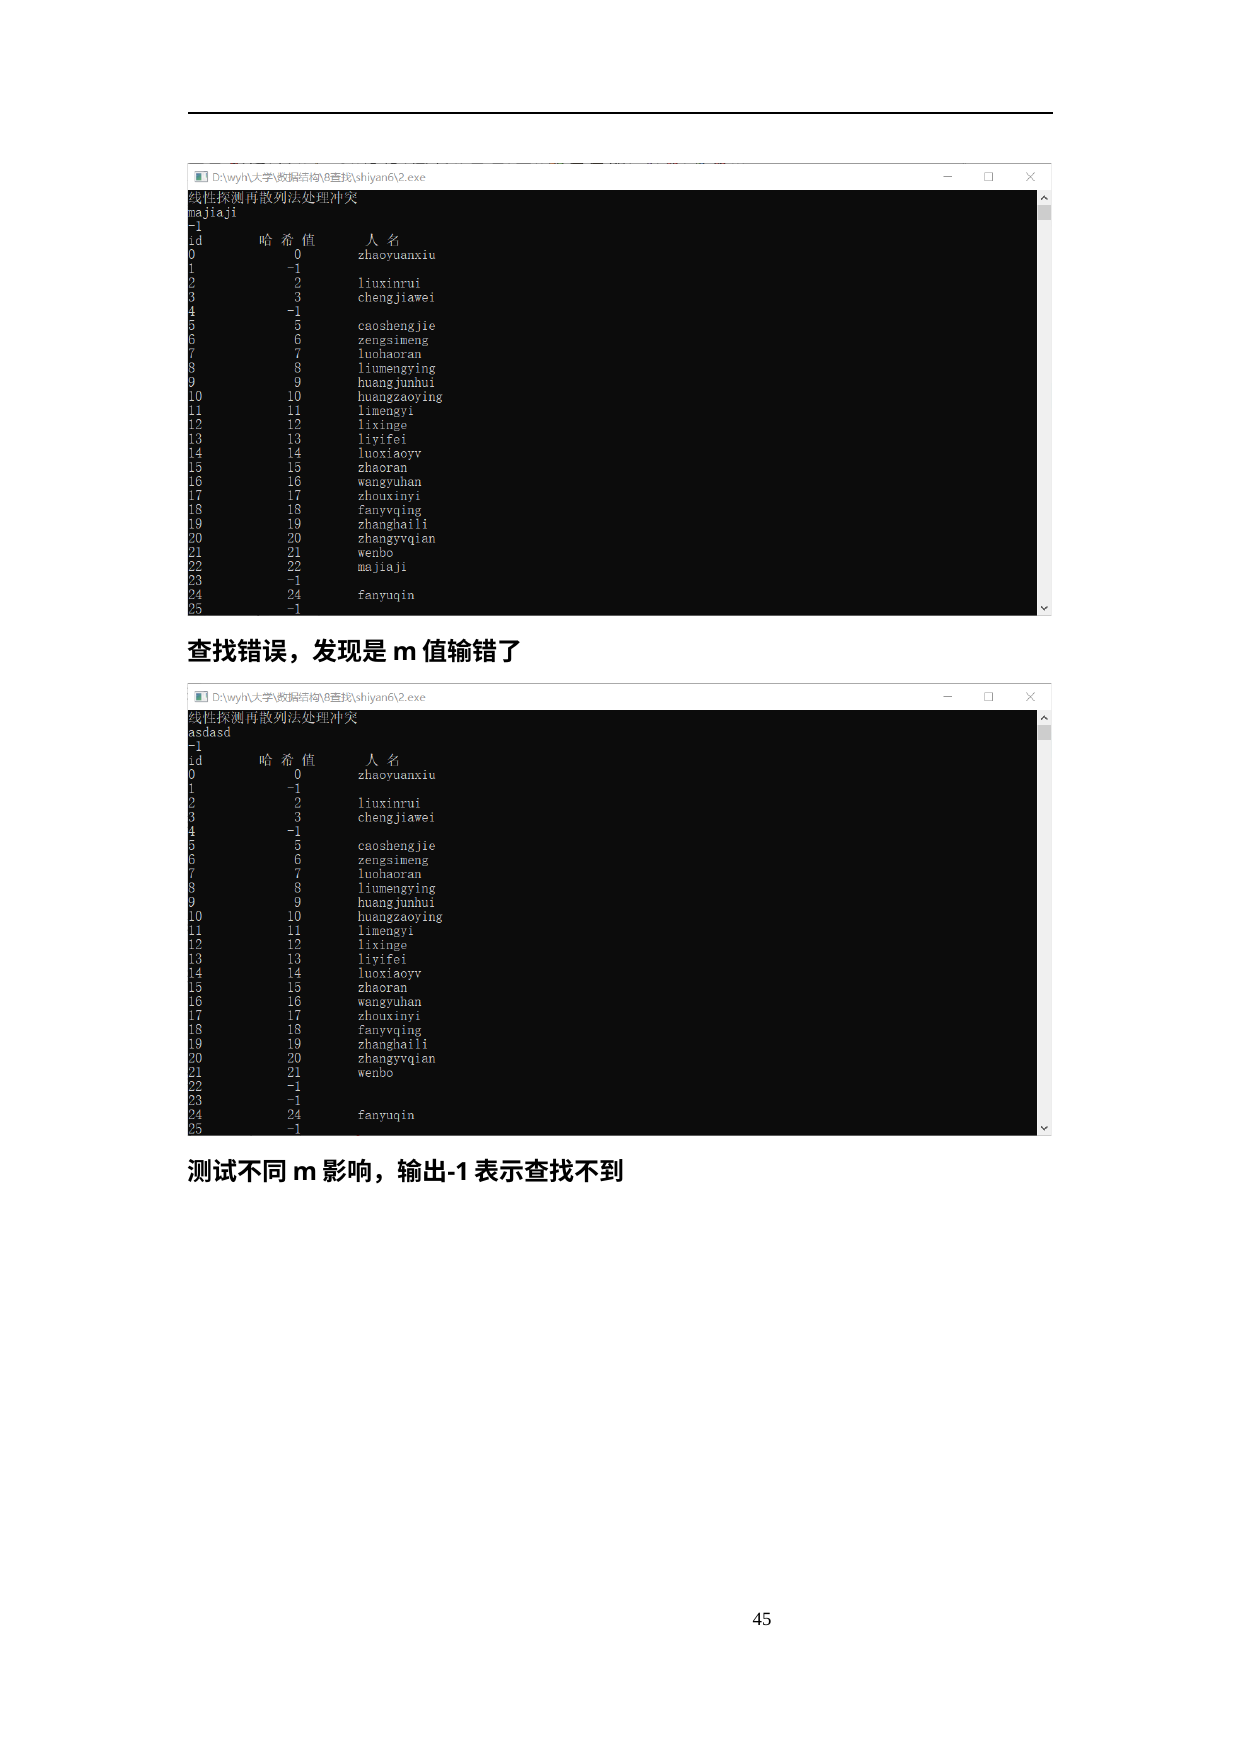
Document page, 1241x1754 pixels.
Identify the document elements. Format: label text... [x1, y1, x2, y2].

picture [187, 683, 1052, 1136]
list 查找错误，发现是m值输错了 [187, 617, 1053, 682]
picture [187, 163, 1052, 616]
list 测试不同m影响，输出-1表示查找不到 [187, 1137, 1053, 1202]
